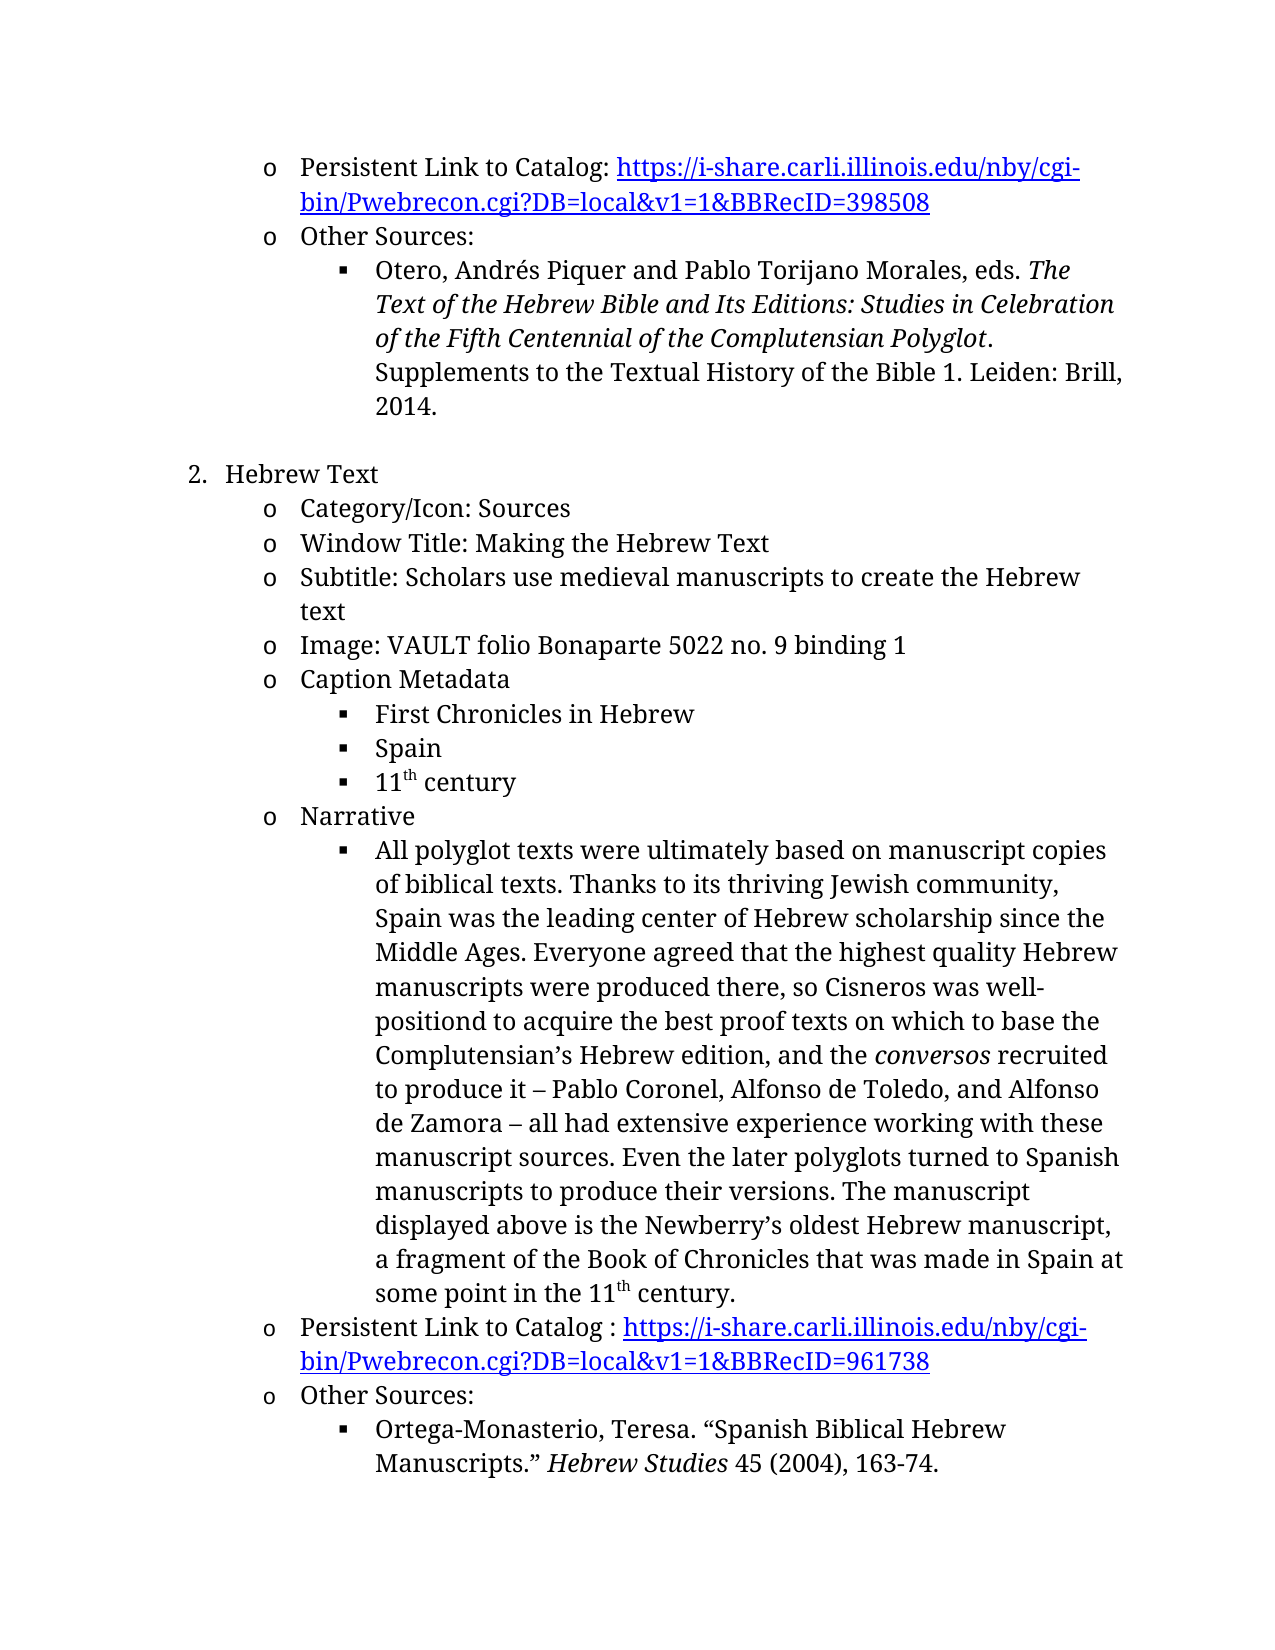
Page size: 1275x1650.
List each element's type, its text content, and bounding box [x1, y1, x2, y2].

list Hebrew Text [187, 457, 1125, 491]
list Image: VAULT folio Bonaparte 5022 no. 9 binding 1 [262, 628, 1125, 662]
list First Chronicles in Hebrew [337, 696, 1125, 731]
list 11th century [337, 764, 1125, 799]
list Persistent Link to Catalog: https://i-share.carli.illinois.edu/nby/cgi-bin/Pwebrecon.cgi?DB=local&v1=1&BBRecID=398508 [262, 150, 1125, 218]
list Ortega-Monasterio, Teresa. “Spanish Biblical Hebrew Manuscripts.” Hebrew Studies 45 (2004), 163-74. [337, 1412, 1125, 1480]
list Other Sources: [262, 1378, 1125, 1412]
list Spain [337, 731, 1125, 764]
list Persistent Link to Catalog : https://i-share.carli.illinois.edu/nby/cgi-bin/Pwebrecon.cgi?DB=local&v1=1&BBRecID=961738 [262, 1310, 1125, 1378]
list All polyglot texts were ultimately based on manuscript copies of biblical texts. Thanks to its thriving Jewish community, Spain was the leading center of Hebrew scholarship since the Middle Ages. Everyone agreed that the highest quality Hebrew manuscripts were produced there, so Cisneros was well-positiond to acquire the best proof texts on which to base the Complutensian’s Hebrew edition, and the conversos recruited to produce it – Pablo Coronel, Alfonso de Toledo, and Alfonso de Zamora – all had extensive experience working with these manuscript sources. Even the later polyglots turned to Spanish manuscripts to produce their versions. The manuscript displayed above is the Newberry’s oldest Hebrew manuscript, a fragment of the Book of Chronicles that was made in Spain at some point in the 11th century. [337, 833, 1125, 1310]
list Window Title: Making the Hebrew Text [262, 525, 1125, 559]
list Subtitle: Scholars use medieval manuscripts to create the Hebrew text [262, 559, 1125, 628]
list Other Sources: [262, 218, 1125, 253]
list Caption Metadata [262, 662, 1125, 696]
list Otero, Andrés Piquer and Pablo Torijano Morales, eds. The Text of the Hebrew Bible and Its Editions: Studies in Celebration of the Fifth Centennial of the Complutensian Polyglot. Supplements to the Textual History of the Bible 1. Leiden: Brill, 2014. [337, 253, 1125, 423]
list Narrative [262, 799, 1125, 833]
list Category/Icon: Sources [262, 491, 1125, 525]
